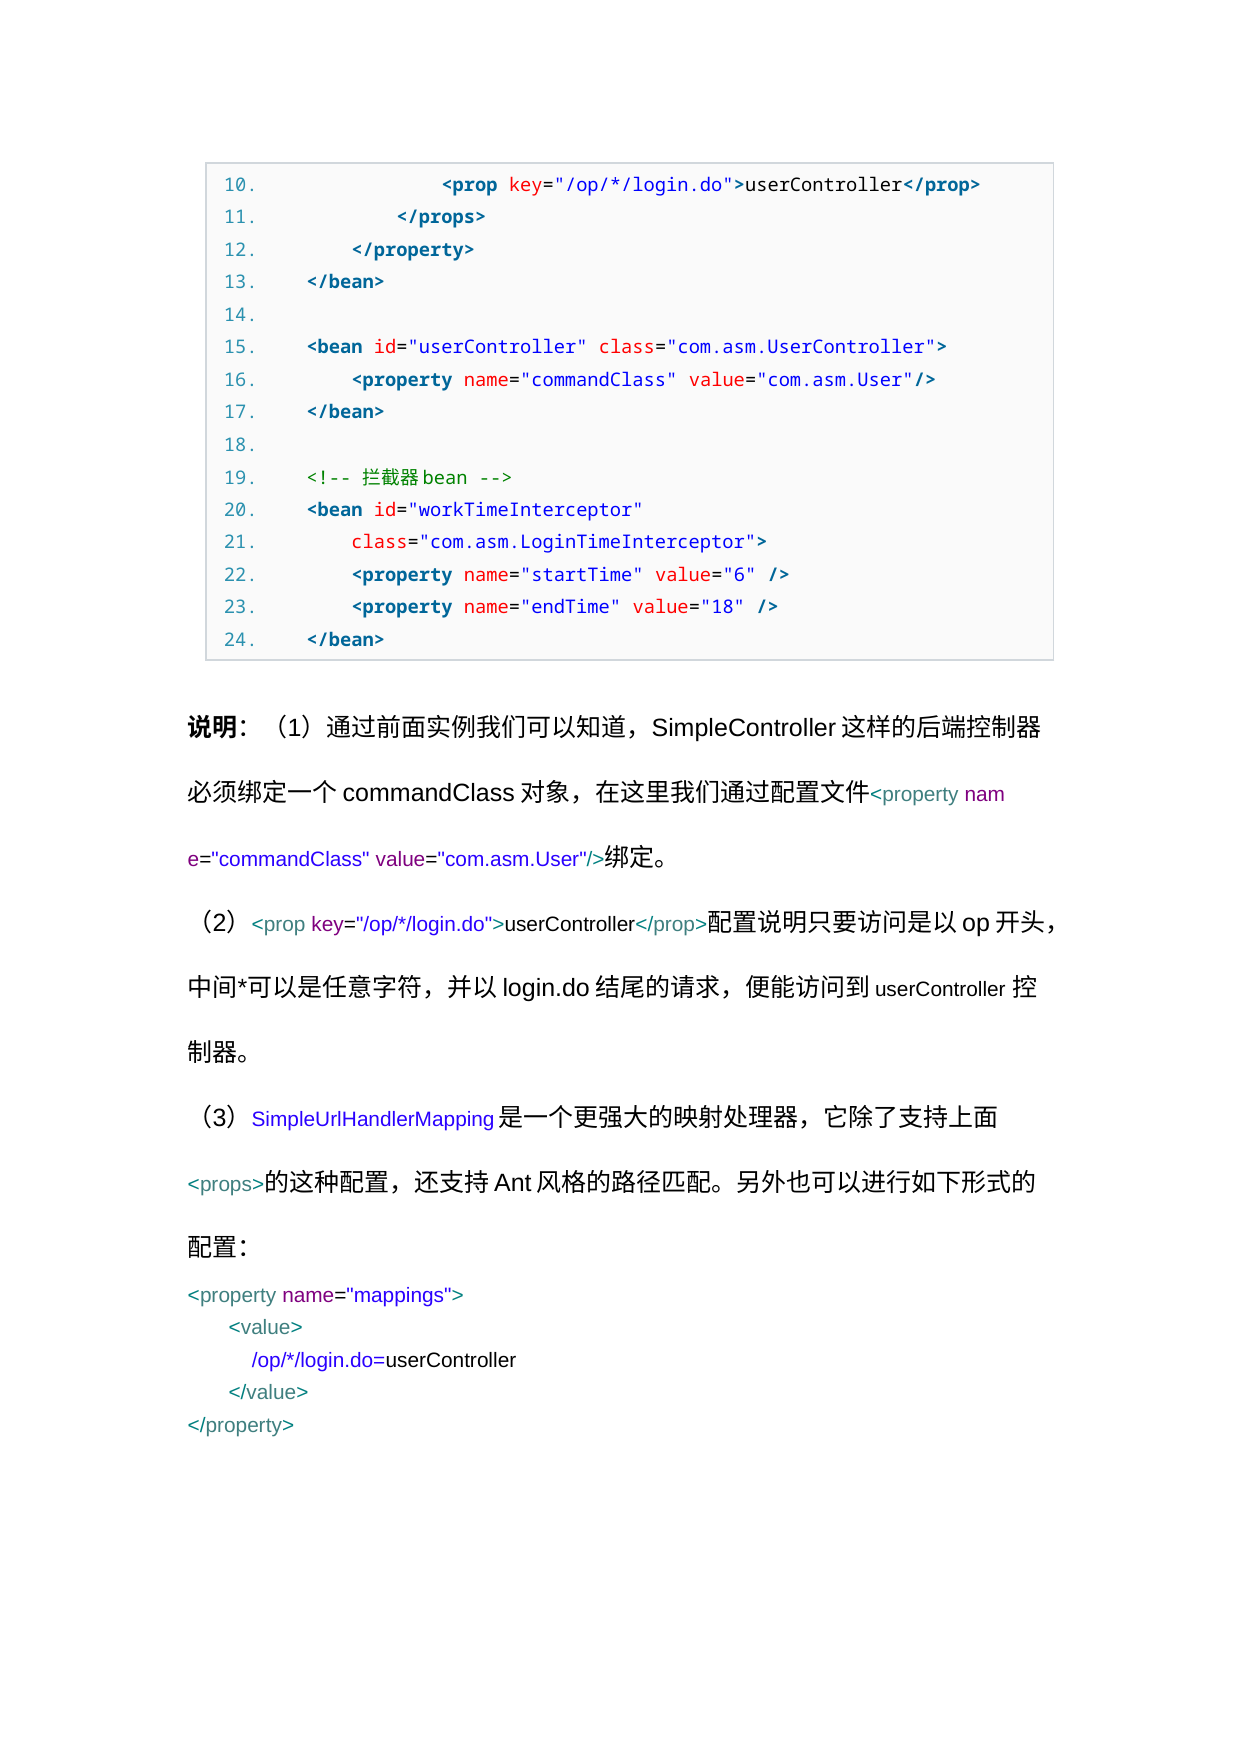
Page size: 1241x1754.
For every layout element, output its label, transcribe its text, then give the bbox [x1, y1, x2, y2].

list <bean id="userController" class="com.asm.UserController"> [207, 324, 1053, 357]
text </property> [187, 1408, 1053, 1441]
text 说明：（1）通过前面实例我们可以知道，SimpleController这样的后端控制器必须绑定一个commandClass对象，在这里我们通过配置文件<property name="commandClass" value="com.asm.User"/>绑定。 （2）<prop key="/op/*/login.do">userController</prop>配置说明只要访问是以op开头，中间*可以是任意字符，并以login.do结尾的请求，便能访问到userController 控制器。 [187, 693, 1053, 1083]
list </bean> [207, 259, 1053, 292]
list <prop key="/op/*/login.do">userController</prop> [207, 164, 1053, 194]
list <property name="commandClass" value="com.asm.User"/> [207, 357, 1053, 389]
list <property name="startTime" value="6" /> [207, 552, 1053, 584]
text <value> [187, 1311, 1053, 1343]
list </bean> [207, 617, 1053, 659]
text /op/*/login.do=userController [187, 1343, 1053, 1376]
list <bean id="workTimeInterceptor" [207, 487, 1053, 519]
list <!-- 拦截器bean --> [207, 454, 1053, 487]
text </value> [187, 1376, 1053, 1408]
list class="com.asm.LoginTimeInterceptor"> [207, 519, 1053, 552]
list </property> [207, 227, 1053, 259]
text （3）SimpleUrlHandlerMapping是一个更强大的映射处理器，它除了支持上面<props>的这种配置，还支持Ant风格的路径匹配。另外也可以进行如下形式的配置： [187, 1083, 1053, 1278]
list <property name="endTime" value="18" /> [207, 584, 1053, 617]
text <property name="mappings"> [187, 1278, 1053, 1311]
list </bean> [207, 389, 1053, 422]
list </props> [207, 194, 1053, 227]
